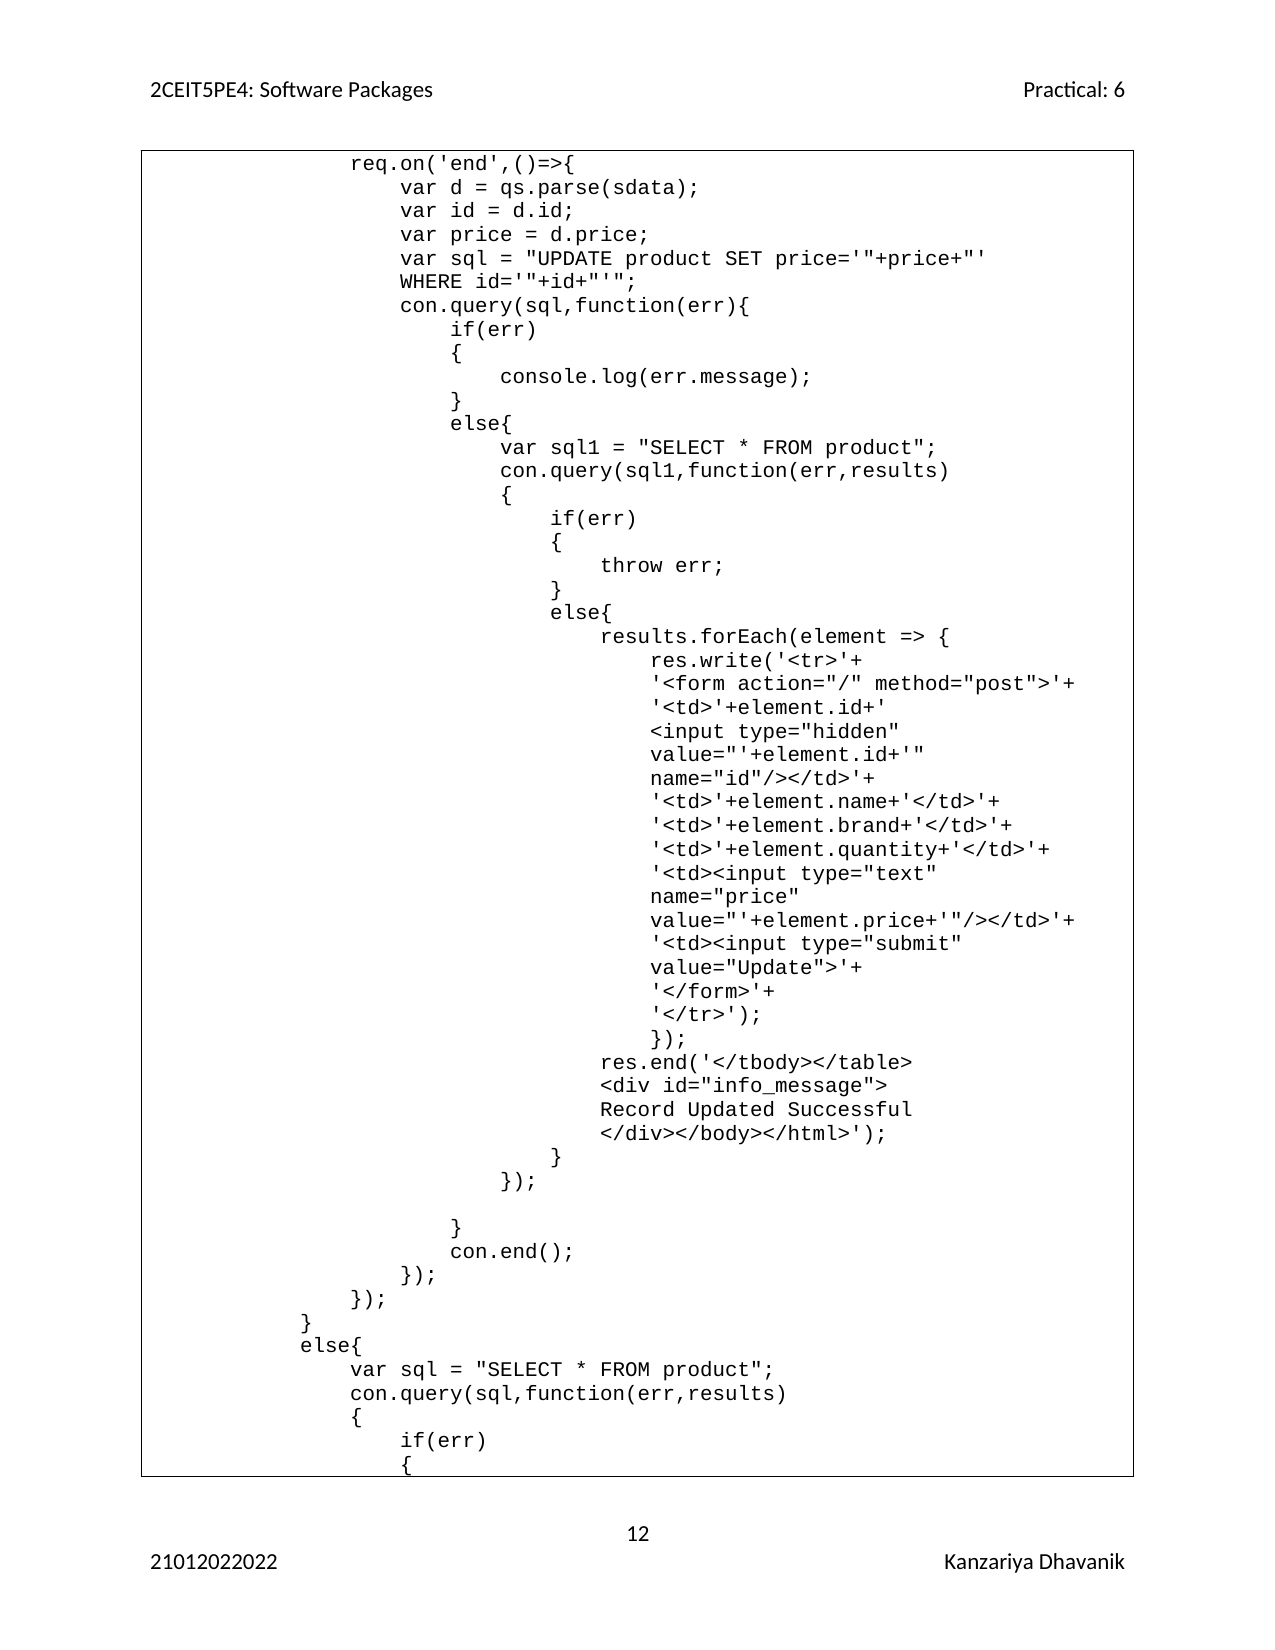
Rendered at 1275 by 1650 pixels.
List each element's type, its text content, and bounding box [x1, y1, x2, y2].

text Record Updated Successful [150, 1099, 1125, 1123]
text '</form>'+ [150, 981, 1125, 1004]
text req.on('end',()=>{ [142, 151, 1133, 177]
text con.query(sql1,function(err,results) [150, 461, 1125, 484]
text else{ [150, 602, 1125, 626]
text var price = d.price; [150, 224, 1125, 248]
text results.forEach(element => { [150, 626, 1125, 650]
text con.query(sql,function(err){ [150, 295, 1125, 319]
text { [150, 1406, 1125, 1430]
text console.log(err.message); [150, 366, 1125, 389]
text var d = qs.parse(sdata); [150, 177, 1125, 200]
text else{ [150, 413, 1125, 437]
text } [150, 1146, 1125, 1170]
text { [150, 342, 1125, 366]
text value="'+element.price+'"/></td>'+ [150, 910, 1125, 933]
text if(err) [150, 1430, 1125, 1454]
text }); [150, 1288, 1125, 1312]
text }); [150, 1028, 1125, 1052]
text else{ [150, 1335, 1125, 1359]
text var sql1 = "SELECT * FROM product"; [150, 437, 1125, 461]
text <input type="hidden" [150, 721, 1125, 744]
text <div id="info_message"> [150, 1075, 1125, 1099]
text </div></body></html>'); [150, 1123, 1125, 1146]
text con.end(); [150, 1241, 1125, 1264]
text if(err) [150, 319, 1125, 342]
text '<td><input type="text" [150, 862, 1125, 886]
text var sql = "SELECT * FROM product"; [150, 1359, 1125, 1383]
text throw err; [150, 555, 1125, 579]
text name="price" [150, 886, 1125, 910]
text name="id"/></td>'+ [150, 768, 1125, 792]
text value="Update">'+ [150, 957, 1125, 981]
text '<form action="/" method="post">'+ [150, 673, 1125, 697]
text }); [150, 1170, 1125, 1193]
text }); [150, 1264, 1125, 1288]
text var sql = "UPDATE product SET price='"+price+"' [150, 248, 1125, 271]
text '<td>'+element.name+'</td>'+ [150, 792, 1125, 815]
text WHERE id='"+id+"'"; [150, 271, 1125, 295]
text value="'+element.id+'" [150, 744, 1125, 768]
text } [150, 389, 1125, 413]
text var id = d.id; [150, 200, 1125, 224]
text } [150, 1217, 1125, 1241]
text } [150, 579, 1125, 602]
text if(err) [150, 508, 1125, 531]
text '</tr>'); [150, 1004, 1125, 1028]
text res.write('<tr>'+ [150, 650, 1125, 673]
text '<td><input type="submit" [150, 933, 1125, 957]
text '<td>'+element.quantity+'</td>'+ [150, 839, 1125, 862]
text con.query(sql,function(err,results) [150, 1383, 1125, 1406]
text { [150, 484, 1125, 508]
text res.end('</tbody></table> [150, 1052, 1125, 1075]
text '<td>'+element.id+' [150, 697, 1125, 721]
text { [150, 1454, 1125, 1476]
text } [150, 1312, 1125, 1335]
text '<td>'+element.brand+'</td>'+ [150, 815, 1125, 839]
text { [150, 531, 1125, 555]
